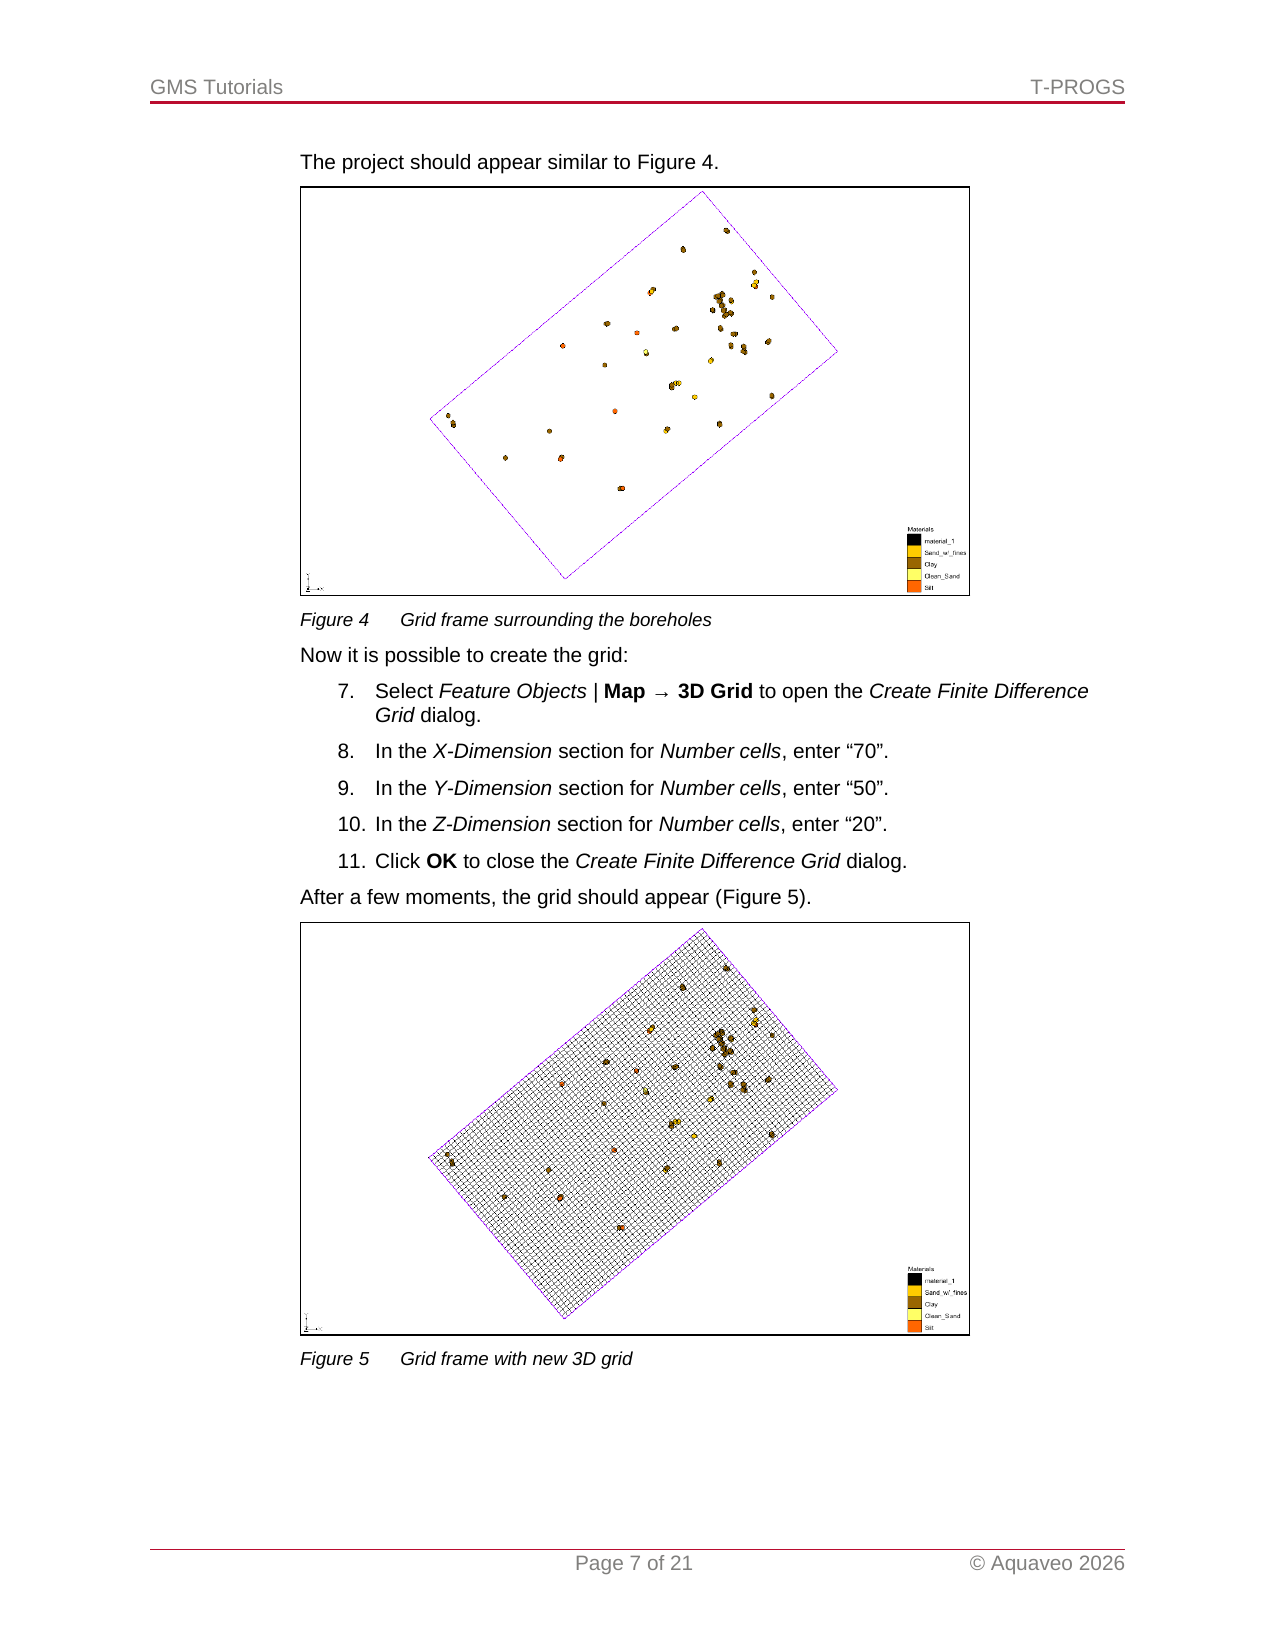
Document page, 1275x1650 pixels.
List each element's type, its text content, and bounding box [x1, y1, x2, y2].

text Figure 4 Grid frame surrounding the boreholes [300, 608, 1125, 630]
list Select Feature Objects | Map → 3D Grid to open the Create Finite Difference Grid dialog. [337, 679, 1125, 727]
picture [301, 188, 969, 595]
text Figure 5 Grid frame with new 3D grid [300, 1348, 1125, 1370]
list In the Z-Dimension section for Number cells, enter “20”. [337, 812, 1125, 836]
picture [301, 923, 969, 1334]
list In the Y-Dimension section for Number cells, enter “50”. [337, 776, 1125, 800]
text Now it is possible to create the grid: [300, 642, 1125, 666]
text After a few moments, the grid should appear (Figure 5). [300, 885, 1125, 909]
list In the X-Dimension section for Number cells, enter “70”. [337, 739, 1125, 763]
text The project should appear similar to Figure 4. [300, 150, 1125, 174]
list Click OK to close the Create Finite Difference Grid dialog. [337, 849, 1125, 873]
